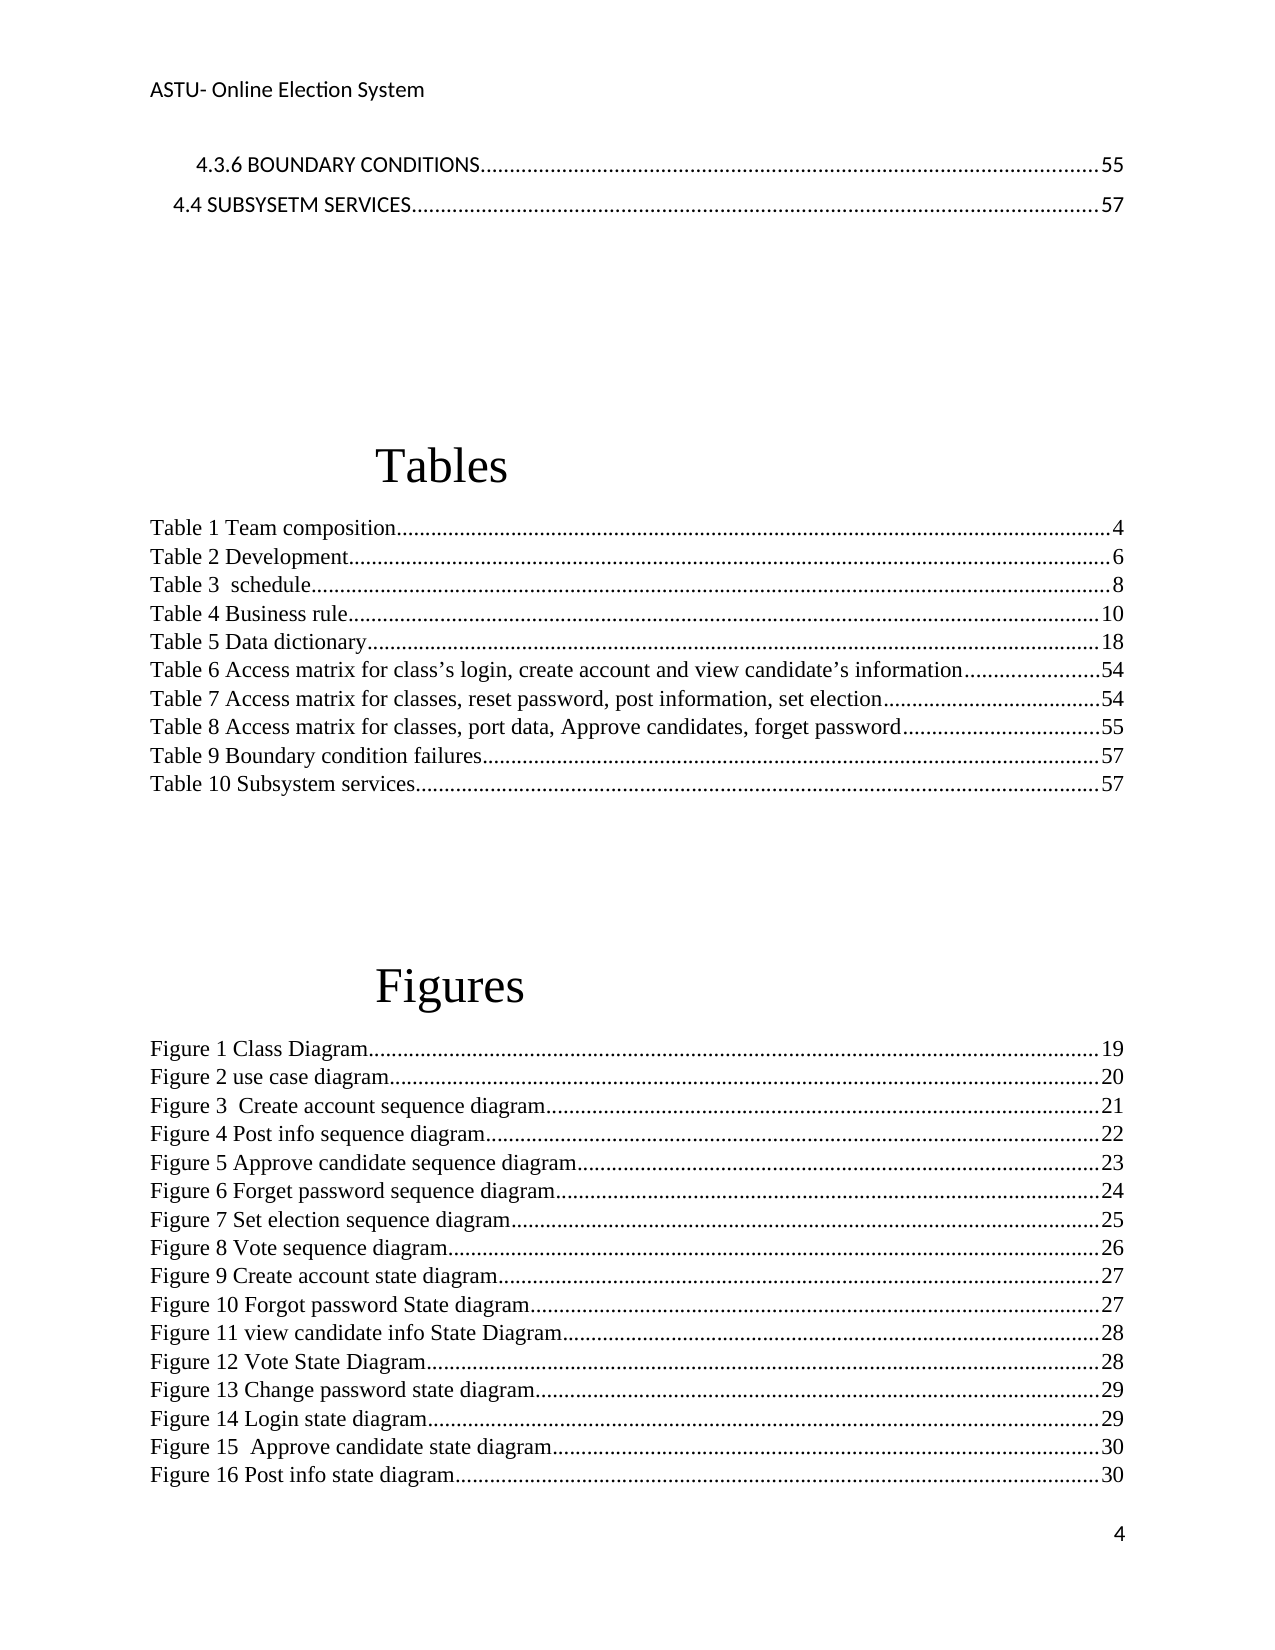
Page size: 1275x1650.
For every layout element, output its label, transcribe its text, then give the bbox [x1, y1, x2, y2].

text Table 7 Access matrix for classes, reset password, post information, set election 54 [150, 685, 1125, 711]
text Table 8 Access matrix for classes, port data, Approve candidates, forget password 55 [150, 713, 1125, 740]
text Table 1 Team composition 4 [150, 514, 1125, 541]
text Table 4 Business rule 10 [150, 600, 1125, 626]
text Figure 9 Create account state diagram 27 [150, 1262, 1125, 1289]
text Figure 16 Post info state diagram 30 [150, 1462, 1125, 1488]
text Figure 5 Approve candidate sequence diagram 23 [150, 1149, 1125, 1175]
text Figure 1 Class Diagram 19 [150, 1035, 1125, 1061]
text Figure 15 Approve candidate state diagram 30 [150, 1433, 1125, 1459]
text Figure 7 Set election sequence diagram 25 [150, 1206, 1125, 1232]
text Table 10 Subsystem services 57 [150, 770, 1125, 797]
text Figure 2 use case diagram 20 [150, 1063, 1125, 1090]
text Figure 14 Login state diagram 29 [150, 1405, 1125, 1431]
text Table 9 Boundary condition failures 57 [150, 742, 1125, 768]
text Tables [300, 436, 1125, 493]
text Figure 3 Create account sequence diagram 21 [150, 1092, 1125, 1118]
text Figure 13 Change password state diagram 29 [150, 1376, 1125, 1403]
text Figure 10 Forgot password State diagram 27 [150, 1291, 1125, 1317]
text Figures [300, 956, 1125, 1014]
text Figure 6 Forget password sequence diagram 24 [150, 1177, 1125, 1203]
text Figure 4 Post info sequence diagram 22 [150, 1120, 1125, 1147]
text Table 5 Data dictionary 18 [150, 628, 1125, 654]
text Figure 11 view candidate info State Diagram 28 [150, 1319, 1125, 1346]
text Figure 12 Vote State Diagram 28 [150, 1348, 1125, 1374]
text Table 3 schedule 8 [150, 571, 1125, 598]
text Table 6 Access matrix for class’s login, create account and view candidate’s information 54 [150, 657, 1125, 683]
text Table 2 Development 6 [150, 543, 1125, 569]
text Figure 8 Vote sequence diagram 26 [150, 1234, 1125, 1260]
